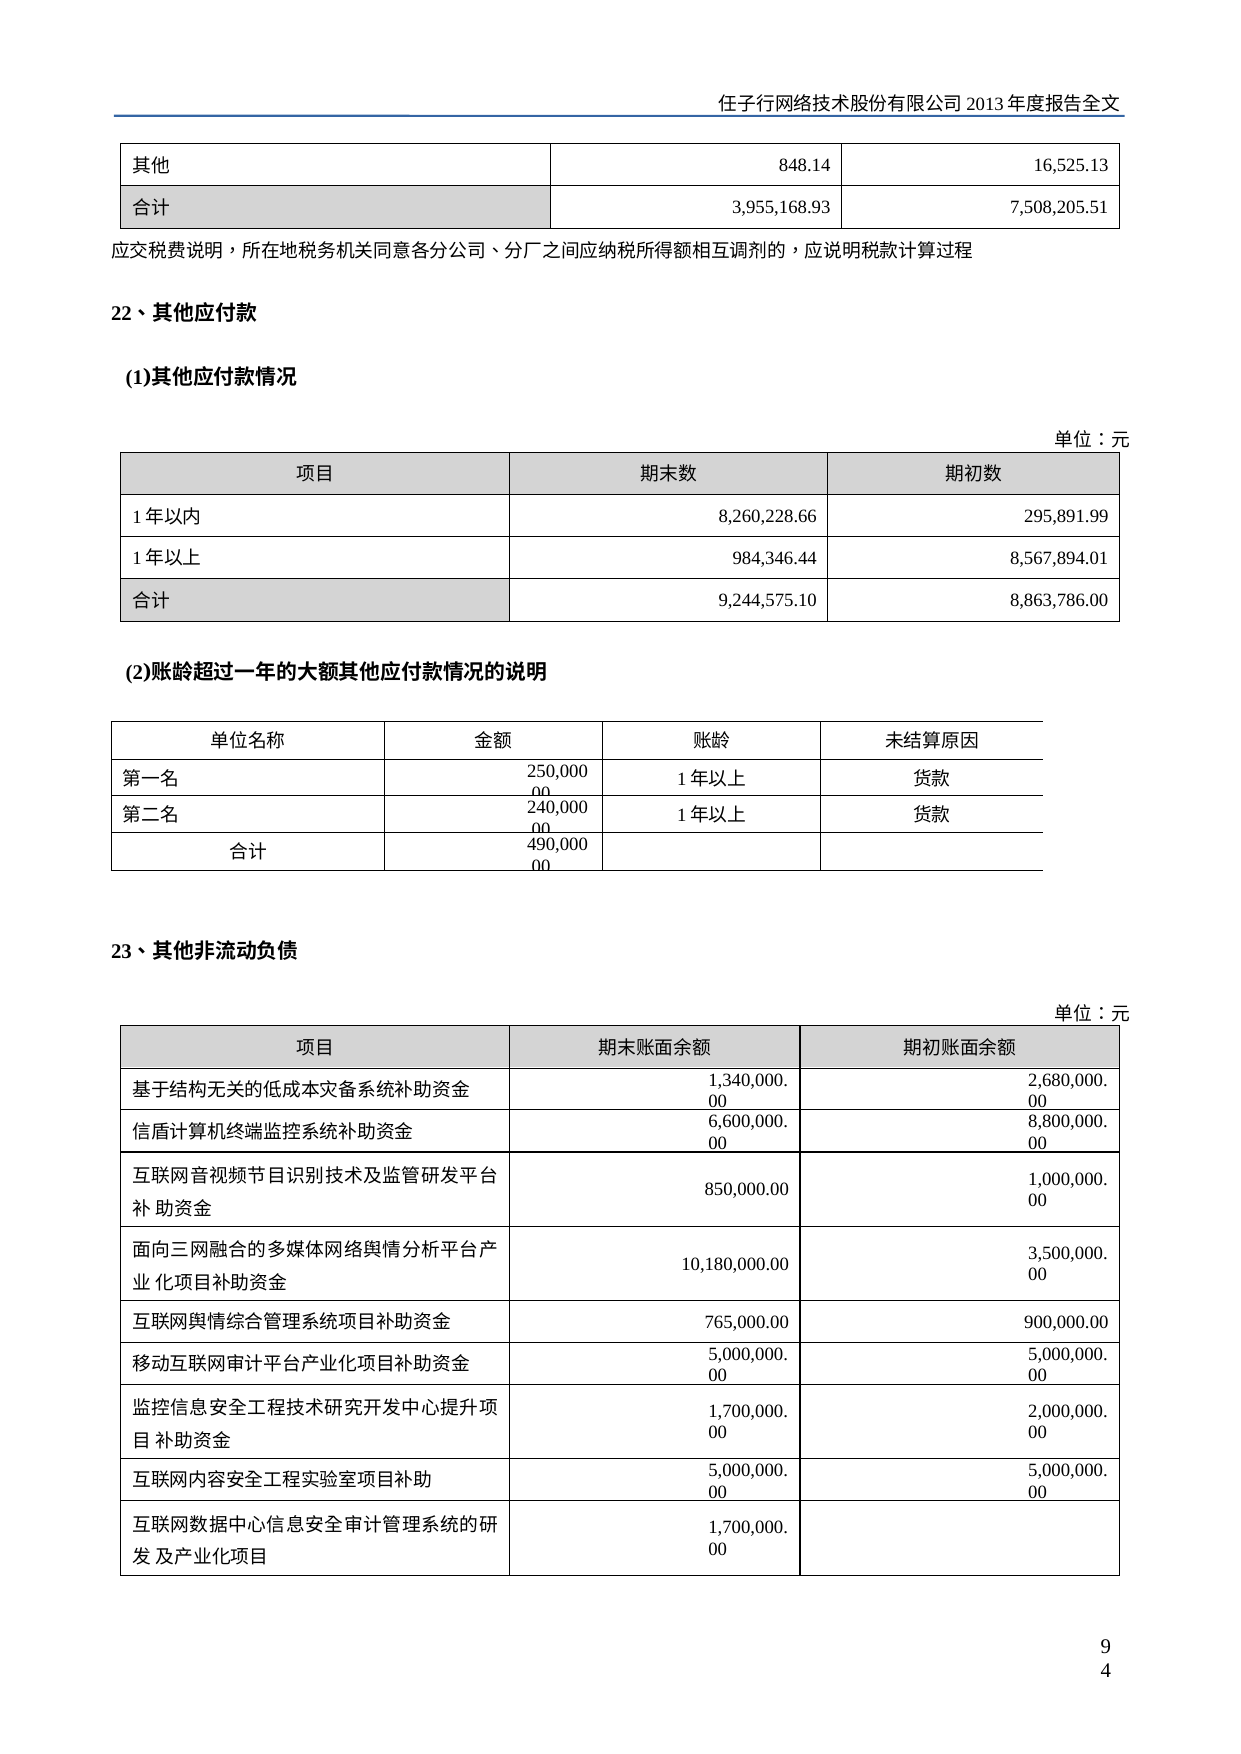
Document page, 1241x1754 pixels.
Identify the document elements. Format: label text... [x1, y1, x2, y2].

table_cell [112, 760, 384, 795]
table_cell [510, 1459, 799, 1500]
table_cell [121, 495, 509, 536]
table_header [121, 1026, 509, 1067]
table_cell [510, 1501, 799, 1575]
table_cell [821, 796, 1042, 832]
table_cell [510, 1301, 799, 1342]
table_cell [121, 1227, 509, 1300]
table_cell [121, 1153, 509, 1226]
text 单位：元 [111, 1000, 1129, 1025]
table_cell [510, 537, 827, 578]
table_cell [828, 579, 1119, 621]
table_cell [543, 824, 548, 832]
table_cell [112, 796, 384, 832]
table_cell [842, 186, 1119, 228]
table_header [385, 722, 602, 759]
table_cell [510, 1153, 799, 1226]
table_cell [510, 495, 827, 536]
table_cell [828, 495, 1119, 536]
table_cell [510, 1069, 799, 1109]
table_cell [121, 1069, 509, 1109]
text 23、其他非流动负债 [111, 936, 1129, 964]
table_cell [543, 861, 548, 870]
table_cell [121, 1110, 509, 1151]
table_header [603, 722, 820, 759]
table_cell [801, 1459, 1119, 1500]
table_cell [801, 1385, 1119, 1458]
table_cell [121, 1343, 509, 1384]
text (1)其他应付款情况 [111, 362, 1129, 391]
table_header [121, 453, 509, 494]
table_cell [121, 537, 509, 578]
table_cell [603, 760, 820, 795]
text (2)账龄超过一年的大额其他应付款情况的说明 [111, 657, 1129, 686]
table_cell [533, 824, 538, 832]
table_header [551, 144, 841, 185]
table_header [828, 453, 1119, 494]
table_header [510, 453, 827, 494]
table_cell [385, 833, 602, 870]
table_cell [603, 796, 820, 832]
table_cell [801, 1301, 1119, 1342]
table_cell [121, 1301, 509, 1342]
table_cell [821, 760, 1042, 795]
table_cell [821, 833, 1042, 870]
text 单位：元 [111, 426, 1129, 452]
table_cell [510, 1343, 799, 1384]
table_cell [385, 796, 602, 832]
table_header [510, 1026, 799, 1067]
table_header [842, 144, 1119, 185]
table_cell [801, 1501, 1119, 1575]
text 应交税费说明，所在地税务机关同意各分公司、分厂之间应纳税所得额相互调剂的，应说明税款计算过程 [111, 237, 1129, 263]
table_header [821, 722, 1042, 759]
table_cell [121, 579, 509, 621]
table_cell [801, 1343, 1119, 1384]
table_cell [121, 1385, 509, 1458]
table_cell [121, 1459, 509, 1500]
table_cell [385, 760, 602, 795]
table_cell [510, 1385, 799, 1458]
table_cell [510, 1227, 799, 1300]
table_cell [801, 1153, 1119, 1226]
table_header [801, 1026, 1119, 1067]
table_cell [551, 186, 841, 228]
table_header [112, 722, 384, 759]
text 22、其他应付款 [111, 298, 1129, 327]
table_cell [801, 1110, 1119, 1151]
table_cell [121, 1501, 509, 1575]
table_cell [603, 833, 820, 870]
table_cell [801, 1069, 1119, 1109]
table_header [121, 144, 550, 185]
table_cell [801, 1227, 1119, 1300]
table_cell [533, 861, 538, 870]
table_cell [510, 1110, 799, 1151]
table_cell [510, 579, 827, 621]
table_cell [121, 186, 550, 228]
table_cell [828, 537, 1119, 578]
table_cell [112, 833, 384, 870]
